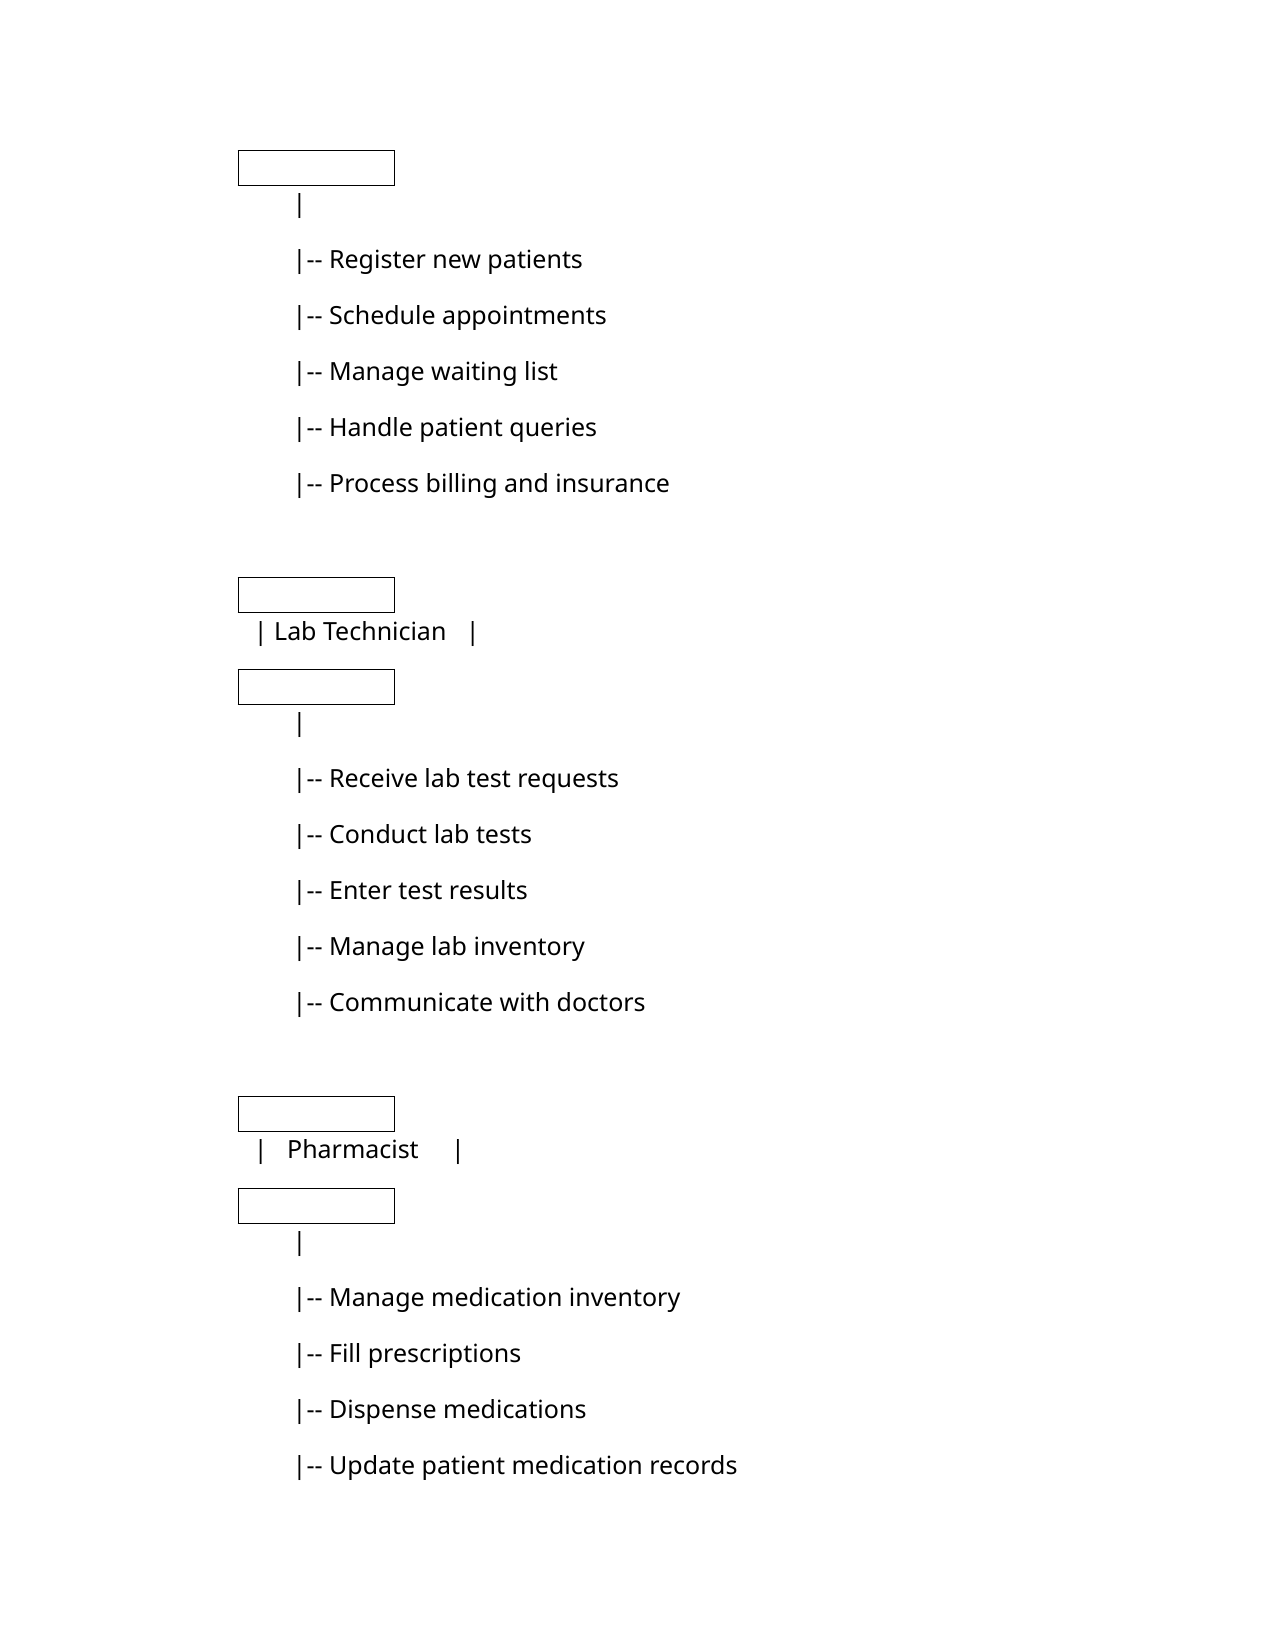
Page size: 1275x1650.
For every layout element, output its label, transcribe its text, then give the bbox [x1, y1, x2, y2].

text | Lab Technician | [150, 613, 1125, 647]
table_header [239, 1189, 394, 1223]
text |-- Dispense medications [150, 1392, 1125, 1426]
text |-- Register new patients [150, 242, 1125, 276]
text | [150, 1224, 1125, 1258]
table_header [239, 1097, 394, 1131]
text |-- Fill prescriptions [150, 1336, 1125, 1370]
text |-- Schedule appointments [150, 298, 1125, 332]
text |-- Update patient medication records [150, 1447, 1125, 1481]
text |-- Manage medication inventory [150, 1280, 1125, 1314]
text | Pharmacist | [150, 1132, 1125, 1166]
table_header [239, 670, 394, 704]
text | [150, 186, 1125, 220]
text |-- Receive lab test requests [150, 761, 1125, 795]
text |-- Manage lab inventory [150, 928, 1125, 962]
text |-- Process billing and insurance [150, 465, 1125, 499]
text |-- Communicate with doctors [150, 984, 1125, 1018]
text |-- Manage waiting list [150, 354, 1125, 388]
table_header [239, 578, 394, 612]
table_header [239, 151, 394, 185]
text |-- Enter test results [150, 873, 1125, 907]
text |-- Handle patient queries [150, 409, 1125, 443]
text |-- Conduct lab tests [150, 817, 1125, 851]
text | [150, 705, 1125, 739]
